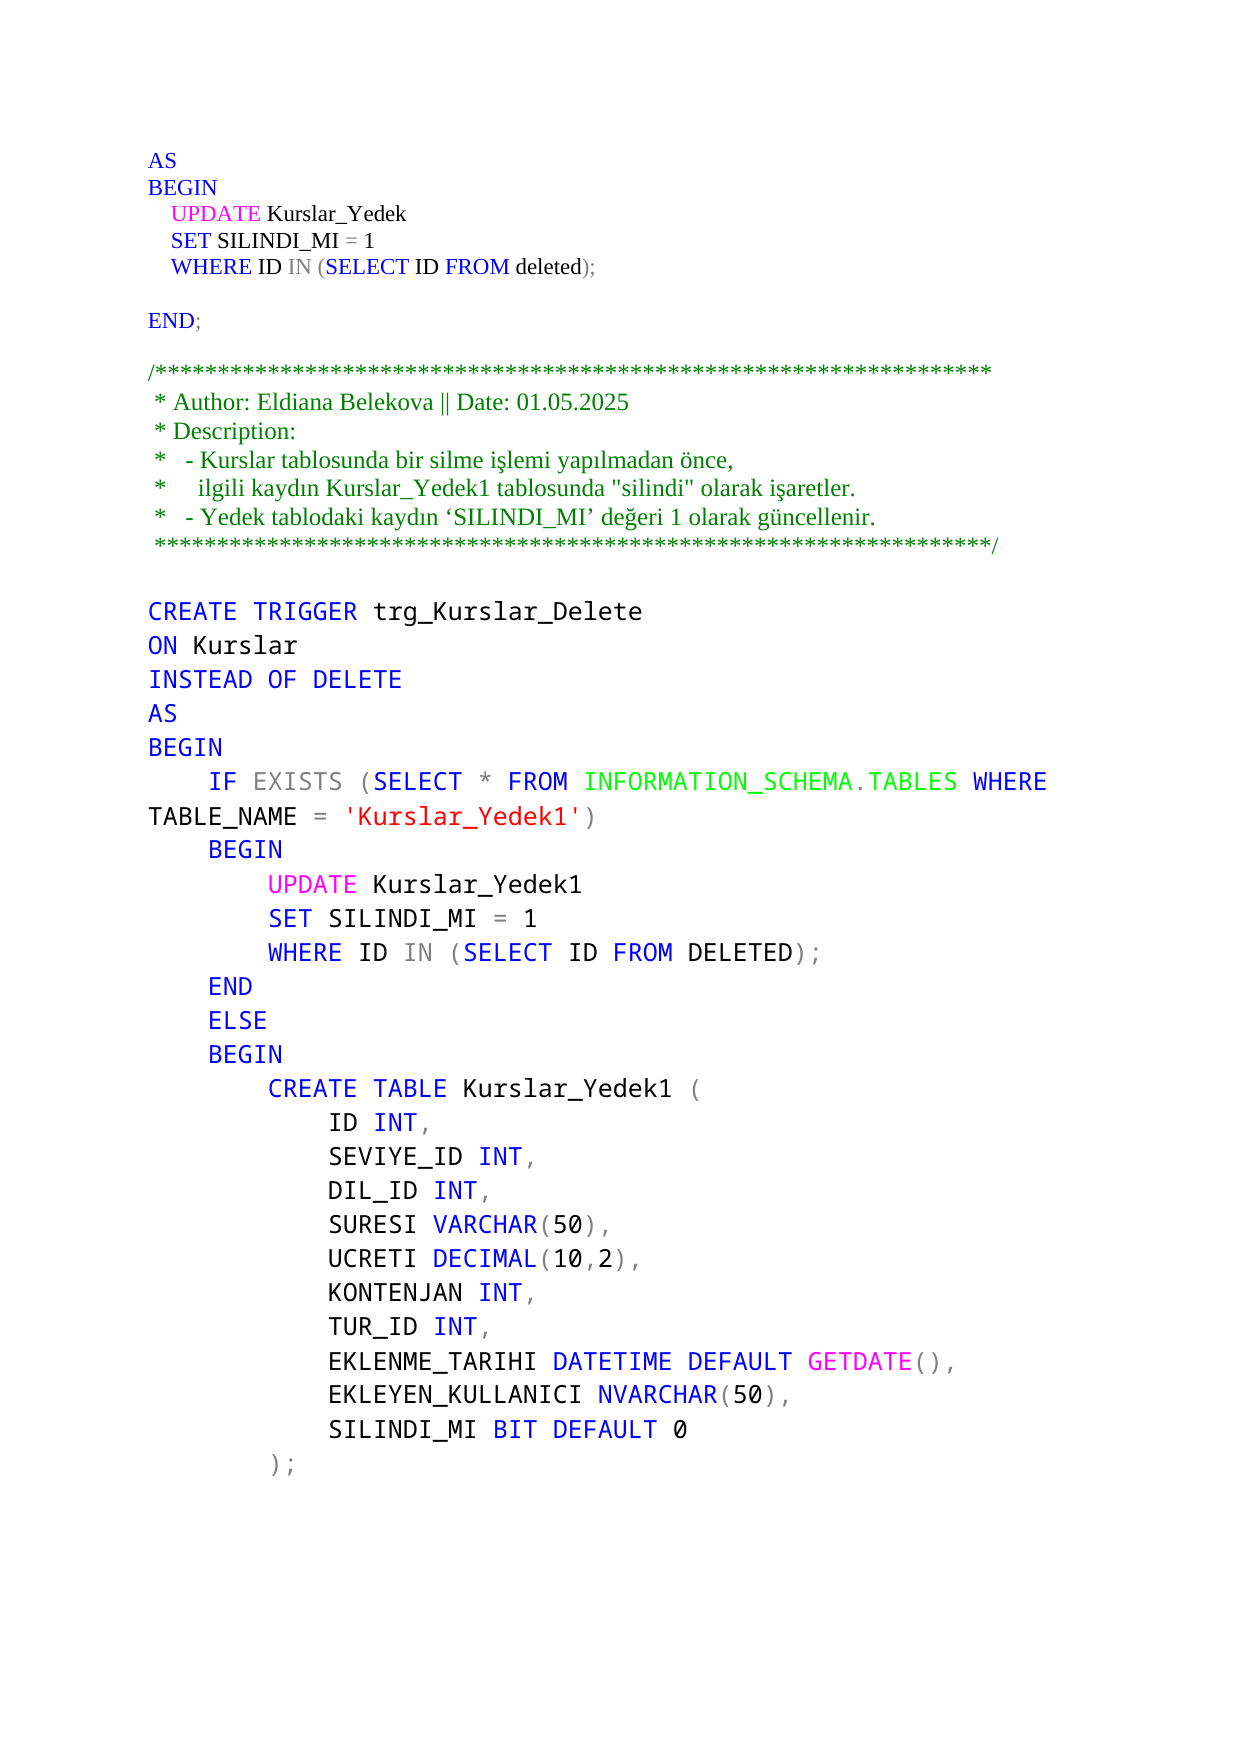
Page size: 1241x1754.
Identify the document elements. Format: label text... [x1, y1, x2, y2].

text ELSE [148, 1002, 1093, 1037]
text CREATE TABLE Kurslar_Yedek1 ( [148, 1071, 1093, 1105]
text SILINDI_MI BIT DEFAULT 0 [148, 1411, 1093, 1445]
text AS [148, 148, 1093, 174]
text * Author: Eldiana Belekova || Date: 01.05.2025 [148, 387, 1093, 416]
text * - Kurslar tablosunda bir silme işlemi yapılmadan önce, [148, 445, 1093, 473]
text UCRETI DECIMAL(10,2), [148, 1241, 1093, 1275]
text IF EXISTS (SELECT * FROM INFORMATION_SCHEMA.TABLES WHERE TABLE_NAME = 'Kurslar_Yedek1') [148, 764, 1093, 832]
text ); [148, 1445, 1093, 1479]
text BEGIN [148, 832, 1093, 866]
text ON Kurslar [148, 628, 1093, 662]
text BEGIN [148, 174, 1093, 200]
text BEGIN [148, 730, 1093, 764]
text END; [148, 307, 1093, 334]
text UPDATE Kurslar_Yedek1 [148, 866, 1093, 900]
text * ilgili kaydın Kurslar_Yedek1 tablosunda "silindi" olarak işaretler. [148, 473, 1093, 502]
text TUR_ID INT, [148, 1309, 1093, 1343]
text EKLENME_TARIHI DATETIME DEFAULT GETDATE(), [148, 1343, 1093, 1377]
text INSTEAD OF DELETE [148, 662, 1093, 696]
text *******************************************************************/ [148, 531, 1093, 560]
text UPDATE Kurslar_Yedek [148, 200, 1093, 227]
text BEGIN [148, 1037, 1093, 1071]
text /******************************************************************* [148, 358, 1093, 387]
text WHERE ID IN (SELECT ID FROM deleted); [148, 253, 1093, 279]
text EKLEYEN_KULLANICI NVARCHAR(50), [148, 1377, 1093, 1411]
text * - Yedek tablodaki kaydın ‘SILINDI_MI’ değeri 1 olarak güncellenir. [148, 502, 1093, 531]
text SET SILINDI_MI = 1 [148, 227, 1093, 253]
text * Description: [148, 416, 1093, 445]
text END [148, 968, 1093, 1002]
text SEVIYE_ID INT, [148, 1139, 1093, 1173]
text ID INT, [148, 1105, 1093, 1139]
text SURESI VARCHAR(50), [148, 1207, 1093, 1241]
text SET SILINDI_MI = 1 [148, 900, 1093, 934]
text KONTENJAN INT, [148, 1275, 1093, 1309]
text DIL_ID INT, [148, 1173, 1093, 1207]
text WHERE ID IN (SELECT ID FROM DELETED); [148, 934, 1093, 968]
text CREATE TRIGGER trg_Kurslar_Delete [148, 594, 1093, 628]
text AS [148, 696, 1093, 730]
